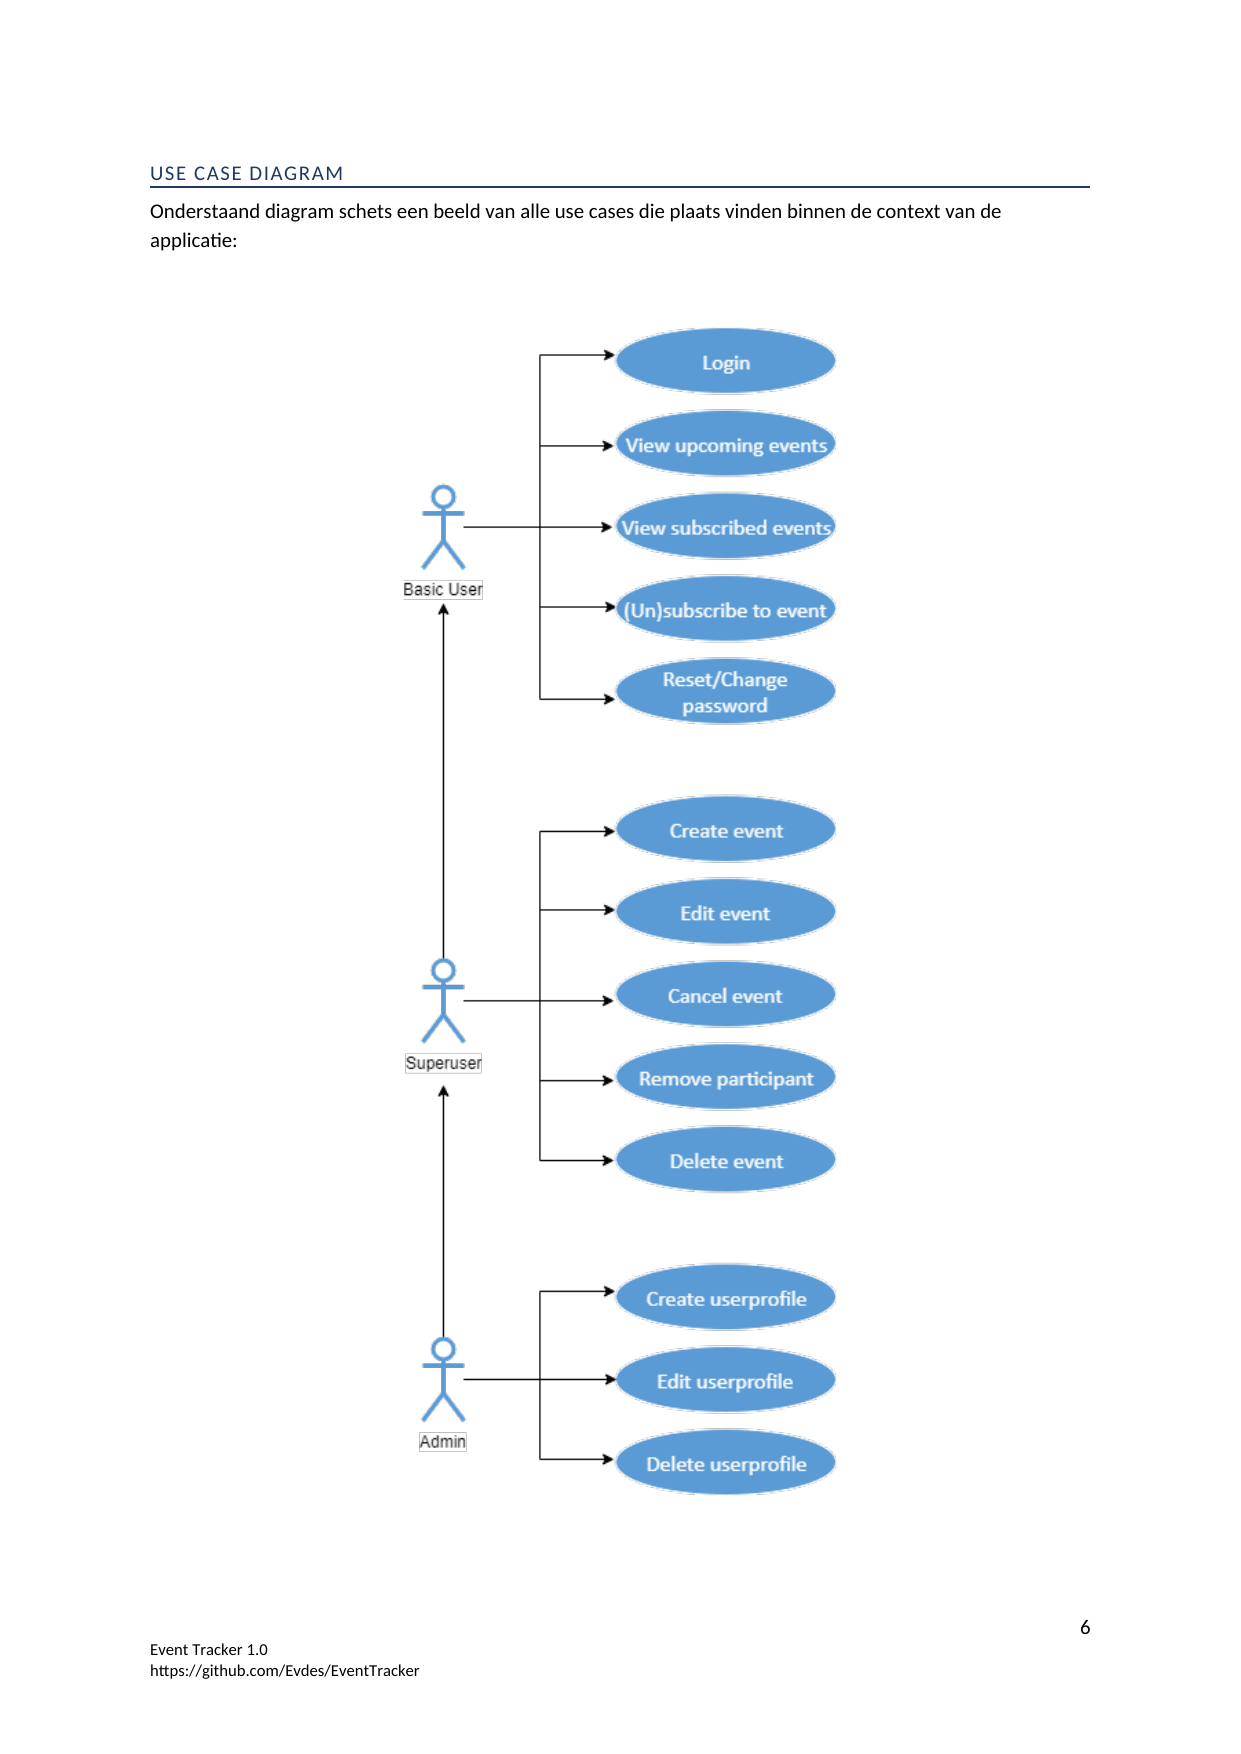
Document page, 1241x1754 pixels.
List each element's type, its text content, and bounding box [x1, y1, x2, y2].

picture [403, 327, 837, 1496]
subtitle Use Case Diagram [150, 160, 1090, 186]
text Onderstaand diagram schets een beeld van alle use cases die plaats vinden binnen de context van de applicatie: [150, 198, 1090, 253]
